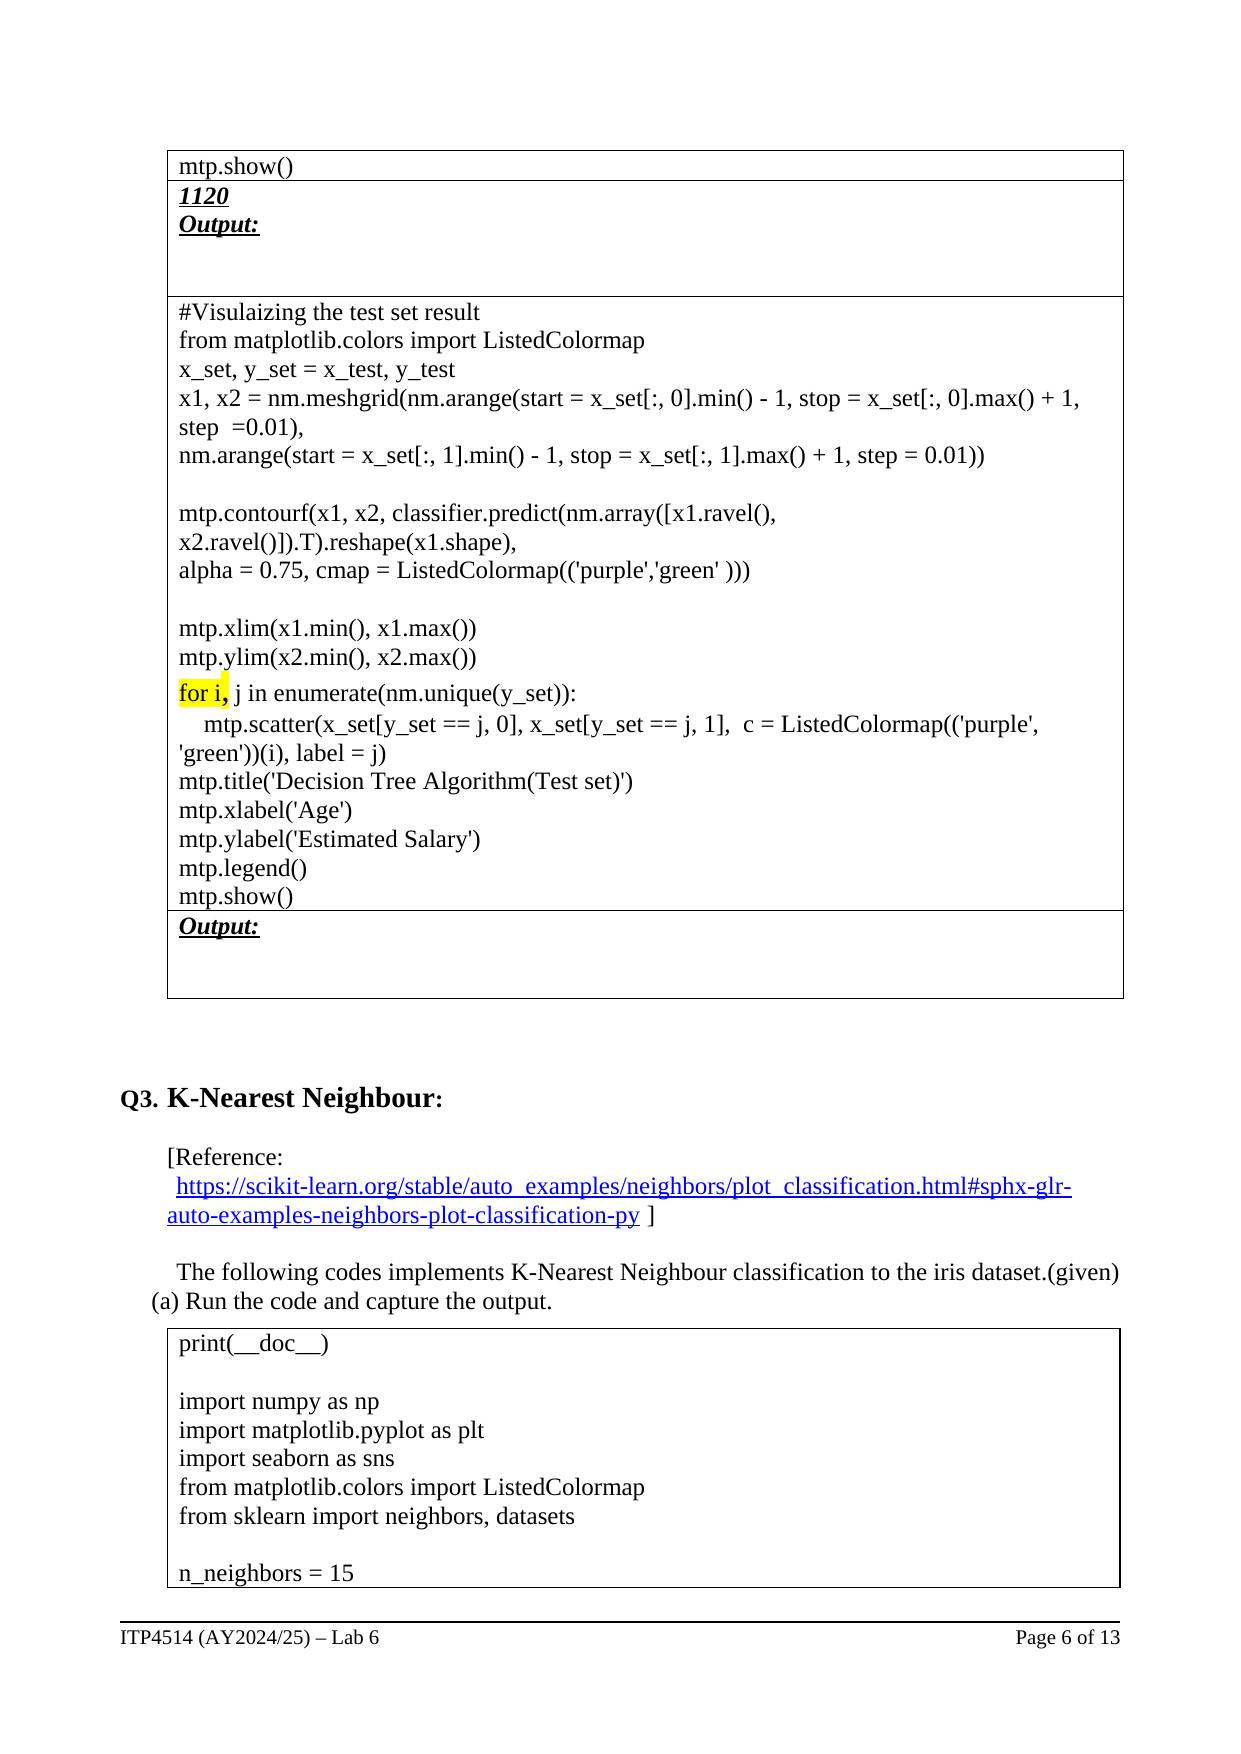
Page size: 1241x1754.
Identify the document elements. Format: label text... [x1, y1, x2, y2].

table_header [168, 1329, 1119, 1587]
text (a) Run the code and capture the output. [120, 1286, 1120, 1315]
table_cell #Visulaizing the test set result from matplotlib.colors import ListedColormap x_set, y_set = x_test, y_test x1, x2 = nm.meshgrid(nm.arange(start = x_set[:, 0].min() - 1, stop = x_set[:, 0].max() + 1, step =0.01), nm.arange(start = x_set[:, 1].min() - 1, stop = x_set[:, 1].max() + 1, step = 0.01)) mtp.contourf(x1, x2, classifier.predict(nm.array([x1.ravel(), x2.ravel()]).T).reshape(x1.shape), alpha = 0.75, cmap = ListedColormap(('purple','green' ))) mtp.xlim(x1.min(), x1.max()) mtp.ylim(x2.min(), x2.max()) for i, j in enumerate(nm.unique(y_set)): mtp.scatter(x_set[y_set == j, 0], x_set[y_set == j, 1], c = ListedColormap(('purple', 'green'))(i), label = j) mtp.title('Decision Tree Algorithm(Test set)') mtp.xlabel('Age') mtp.ylabel('Estimated Salary') mtp.legend() mtp.show() [168, 297, 1123, 910]
text Q3. K-Nearest Neighbour: [120, 1080, 1120, 1114]
table_cell Output: [168, 911, 1123, 997]
text The following codes implements K-Nearest Neighbour classification to the iris dataset.(given) [120, 1257, 1120, 1286]
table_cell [168, 151, 1123, 180]
text [Reference: [120, 1142, 1120, 1171]
text https://scikit-learn.org/stable/auto_examples/neighbors/plot_classification.html#sphx-glr-auto-examples-neighbors-plot-classification-py ] [120, 1171, 1120, 1229]
table_cell 1120 Output: [168, 181, 1123, 296]
